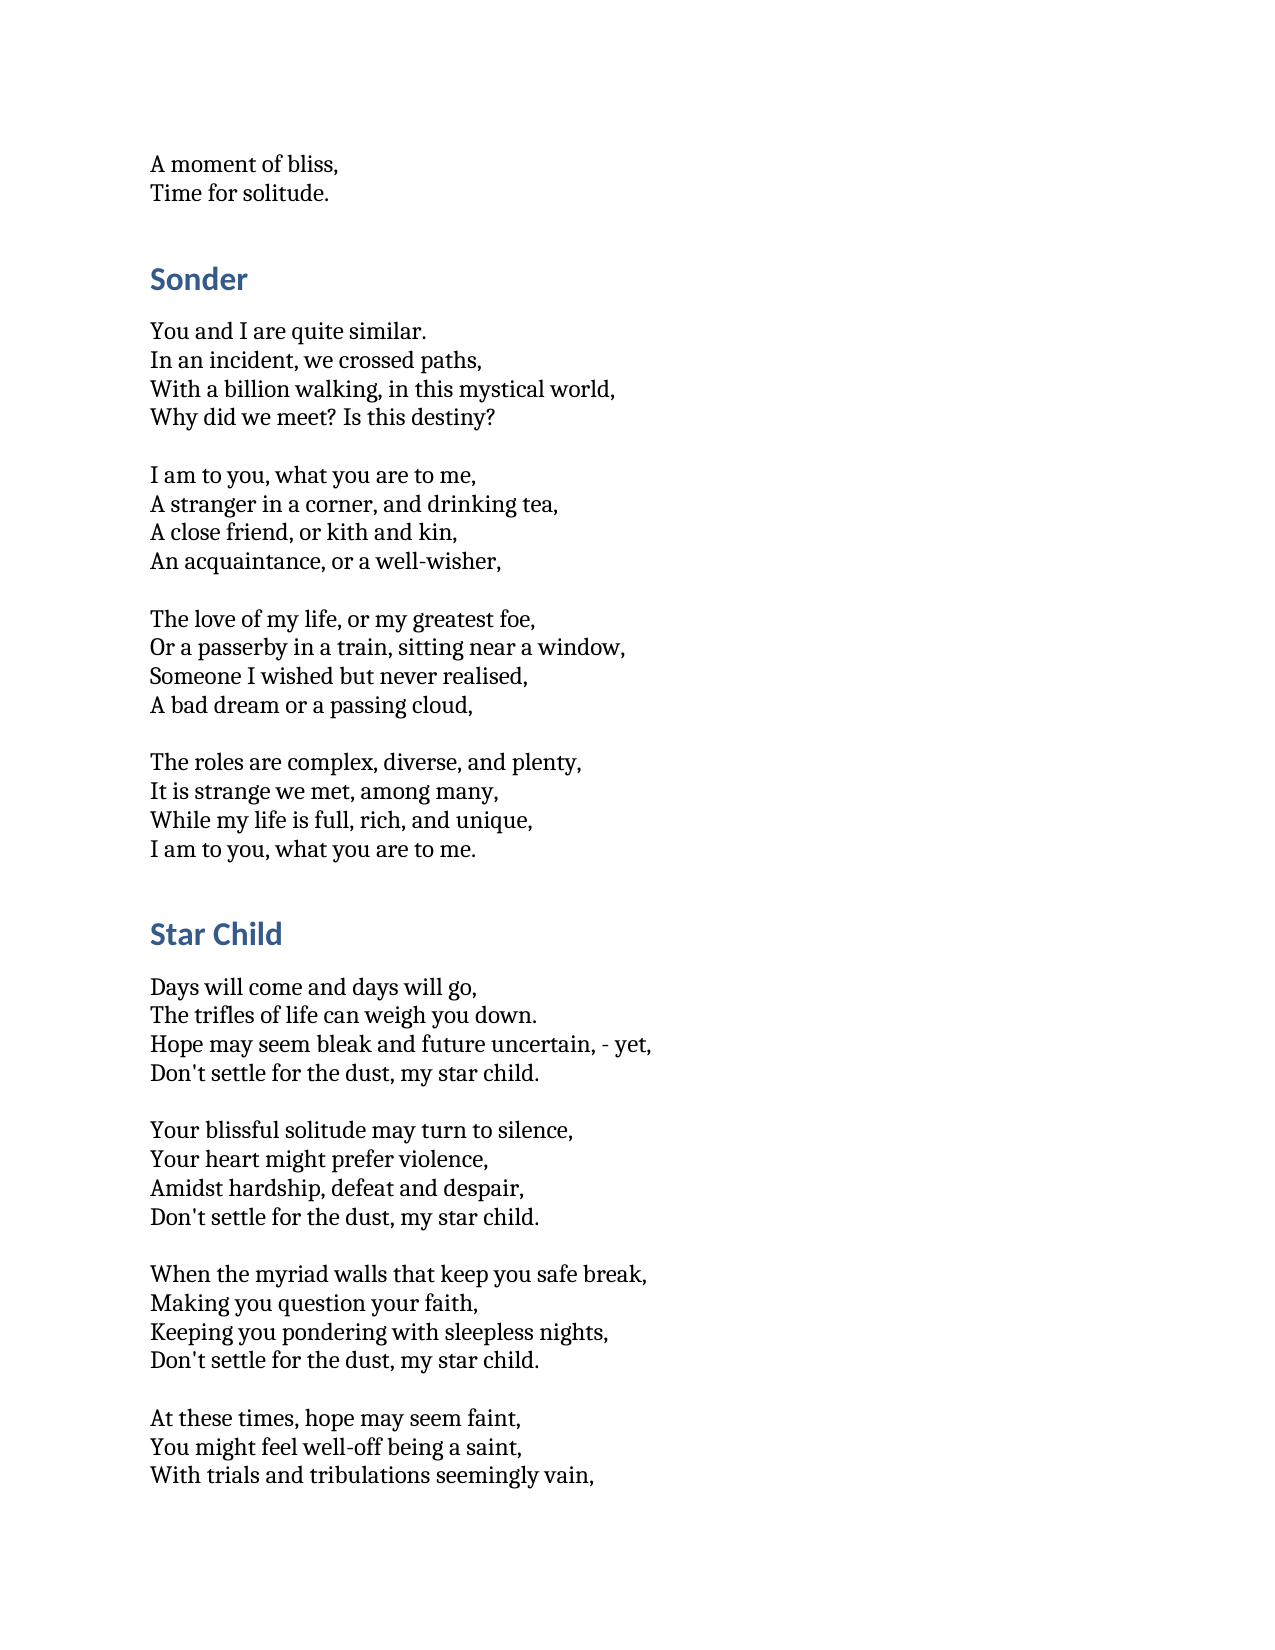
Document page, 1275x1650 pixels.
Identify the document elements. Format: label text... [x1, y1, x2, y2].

text You and I are quite similar. In an incident, we crossed paths, With a billion walking, in this mystical world, Why did we meet? Is this destiny? I am to you, what you are to me, A stranger in a corner, and drinking tea, A close friend, or kith and kin, An acquaintance, or a well-wisher, The love of my life, or my greatest foe, Or a passerby in a train, sitting near a window, Someone I wished but never realised, A bad dream or a passing cloud, The roles are complex, diverse, and plenty, It is strange we met, among many, While my life is full, rich, and unique, I am to you, what you are to me. [150, 317, 1125, 863]
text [150, 973, 1125, 1490]
subtitle Star Child [150, 913, 1125, 954]
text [150, 150, 1125, 207]
subtitle Sonder [150, 257, 1125, 298]
